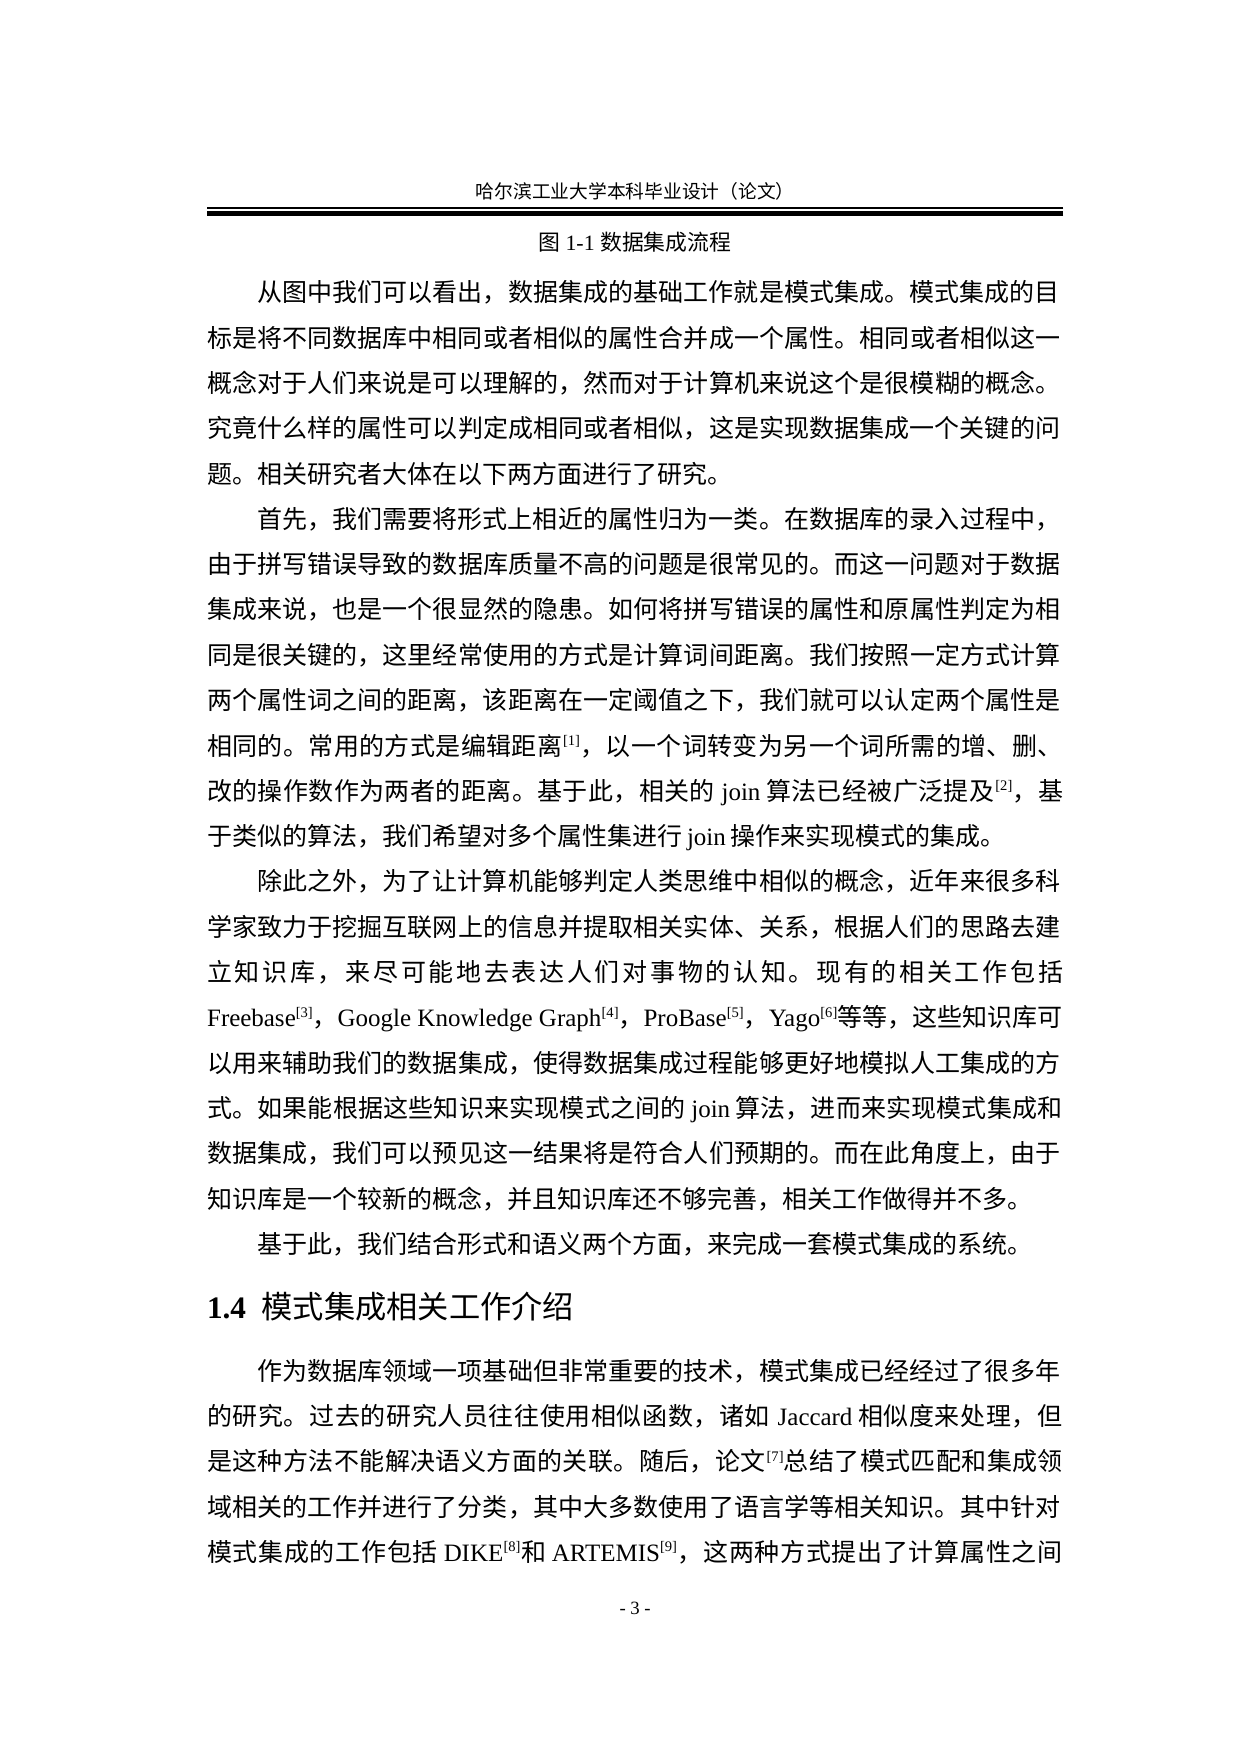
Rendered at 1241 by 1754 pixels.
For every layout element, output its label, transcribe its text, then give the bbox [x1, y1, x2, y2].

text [207, 1351, 1063, 1569]
text 除此之外，为了让计算机能够判定人类思维中相似的概念，近年来很多科学家致力于挖掘互联网上的信息并提取相关实体、关系，根据人们的思路去建立知识库，来尽可能地去表达人们对事物的认知。现有的相关工作包括Freebase[3]，Google Knowledge Graph[4]，ProBase[5]，Yago[6]等等，这些知识库可以用来辅助我们的数据集成，使得数据集成过程能够更好地模拟人工集成的方式。如果能根据这些知识来实现模式之间的join算法，进而来实现模式集成和数据集成，我们可以预见这一结果将是符合人们预期的。而在此角度上，由于知识库是一个较新的概念，并且知识库还不够完善，相关工作做得并不多。 [207, 862, 1063, 1215]
text 图 1-1 数据集成流程 [207, 224, 1063, 256]
text 从图中我们可以看出，数据集成的基础工作就是模式集成。模式集成的目标是将不同数据库中相同或者相似的属性合并成一个属性。相同或者相似这一概念对于人们来说是可以理解的，然而对于计算机来说这个是很模糊的概念。究竟什么样的属性可以判定成相同或者相似，这是实现数据集成一个关键的问题。相关研究者大体在以下两方面进行了研究。 [207, 273, 1063, 490]
text 首先，我们需要将形式上相近的属性归为一类。在数据库的录入过程中，由于拼写错误导致的数据库质量不高的问题是很常见的。而这一问题对于数据集成来说，也是一个很显然的隐患。如何将拼写错误的属性和原属性判定为相同是很关键的，这里经常使用的方式是计算词间距离。我们按照一定方式计算两个属性词之间的距离，该距离在一定阈值之下，我们就可以认定两个属性是相同的。常用的方式是编辑距离[1]，以一个词转变为另一个词所需的增、删、改的操作数作为两者的距离。基于此，相关的join算法已经被广泛提及[2]，基于类似的算法，我们希望对多个属性集进行join操作来实现模式的集成。 [207, 499, 1063, 853]
text 基于此，我们结合形式和语义两个方面，来完成一套模式集成的系统。 [207, 1224, 1063, 1261]
subtitle 模式集成相关工作介绍 [207, 1282, 1063, 1327]
